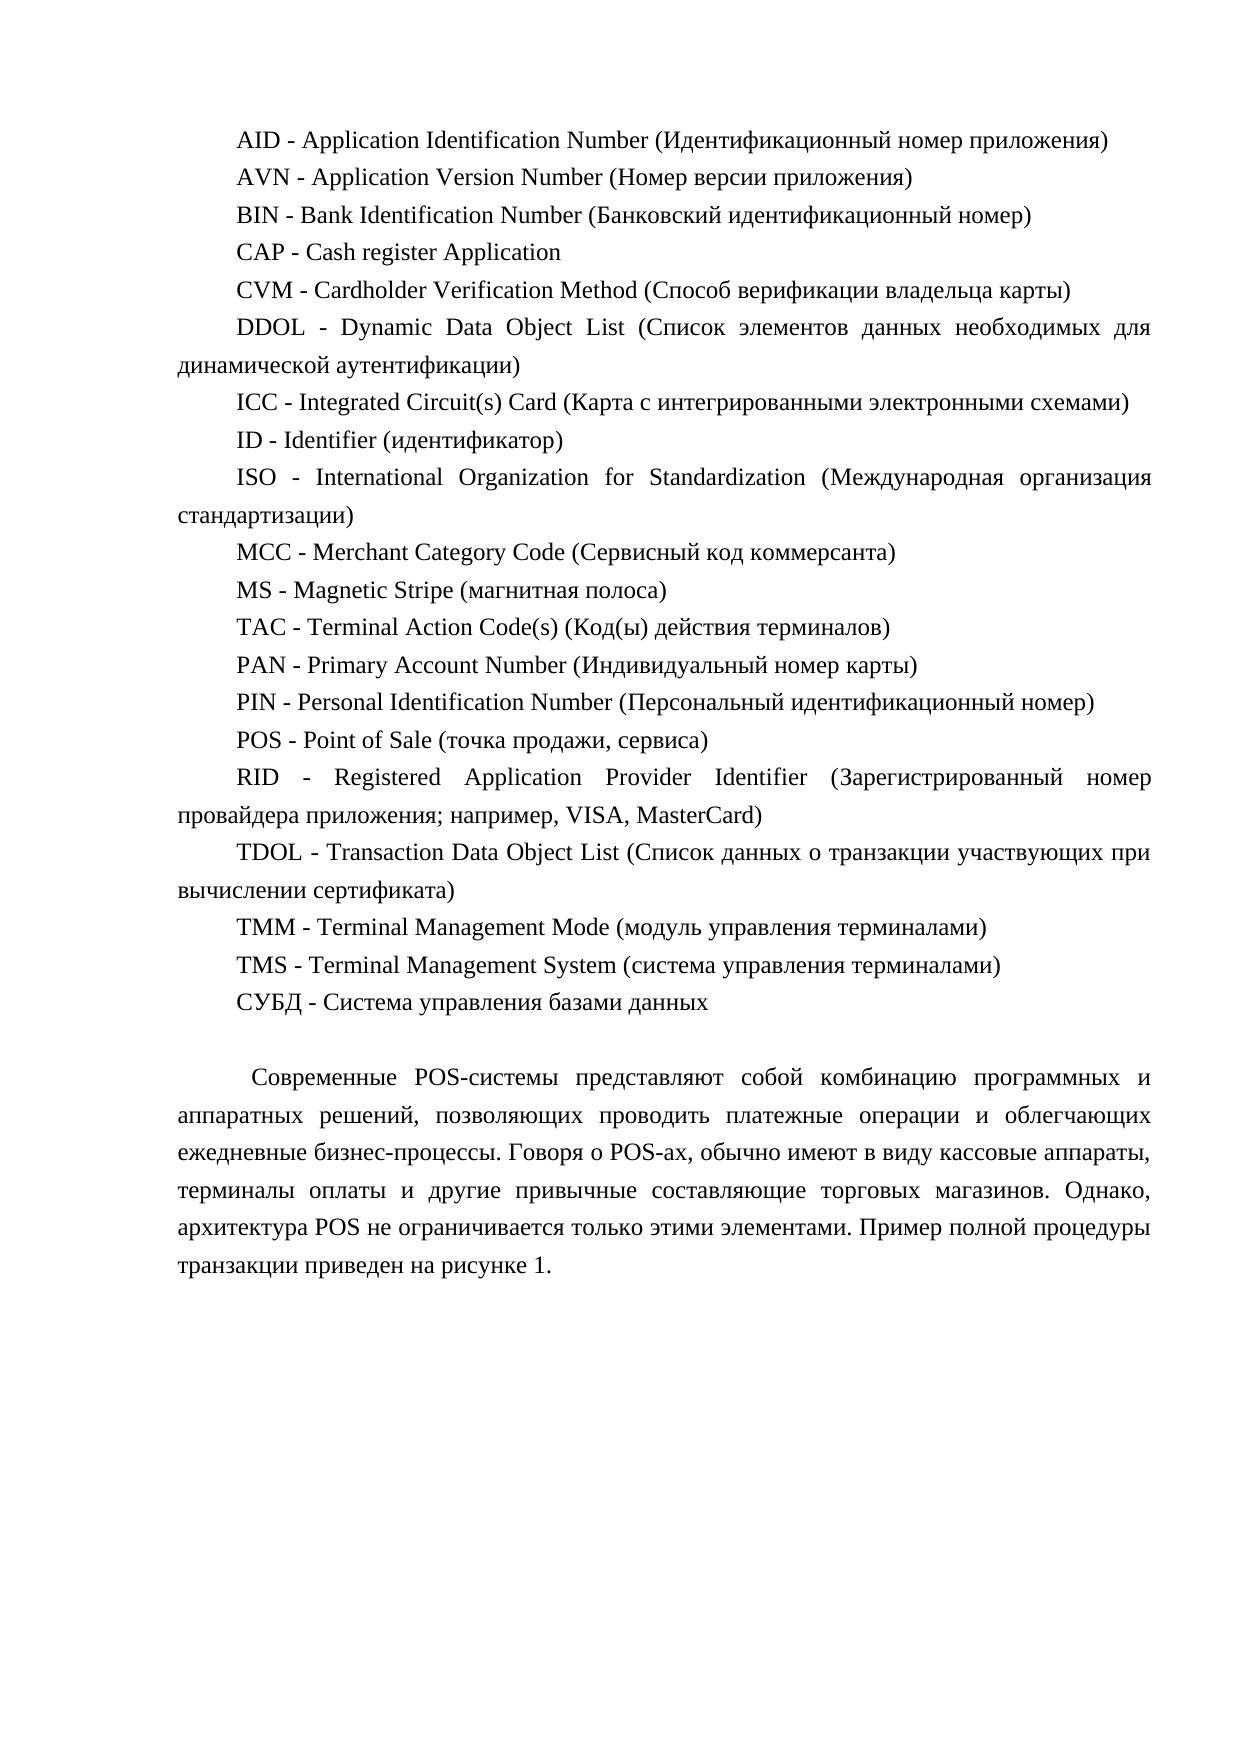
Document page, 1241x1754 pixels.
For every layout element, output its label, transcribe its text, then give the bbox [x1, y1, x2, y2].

text AVN - Application Version Number (Номер версии приложения) [177, 156, 1152, 193]
text CVM - Cardholder Verification Method (Способ верификации владельца карты) [177, 268, 1152, 306]
text PIN - Personal Identification Number (Персональный идентификационный номер) [177, 681, 1152, 718]
text MS - Magnetic Stripe (магнитная полоса) [177, 568, 1152, 606]
text TMS - Terminal Management System (система управления терминалами) [177, 943, 1152, 981]
text CAP - Cash register Application [177, 231, 1152, 268]
text AID - Application Identification Number (Идентификационный номер приложения) [177, 118, 1152, 156]
text СУБД - Система управления базами данных [177, 981, 1152, 1018]
text BIN - Bank Identification Number (Банковский идентификационный номер) [177, 193, 1152, 231]
text TAC - Terminal Action Code(s) (Код(ы) действия терминалов) [177, 606, 1152, 643]
text POS - Point of Sale (точка продажи, сервиса) [177, 718, 1152, 756]
text ID - Identifier (идентификатор) [177, 418, 1152, 456]
text ISO - International Organization for Standardization (Международная организация стандартизации) [177, 456, 1152, 531]
text TMM - Terminal Management Mode (модуль управления терминалами) [177, 906, 1152, 943]
text ICC - Integrated Circuit(s) Card (Карта с интегрированными электронными схемами) [177, 381, 1152, 418]
text RID - Registered Application Provider Identifier (Зарегистрированный номер провайдера приложения; например, VISA, MasterCard) [177, 756, 1152, 831]
text TDOL - Transaction Data Object List (Список данных о транзакции участвующих при вычислении сертификата) [177, 831, 1152, 906]
text DDOL - Dynamic Data Object List (Список элементов данных необходимых для динамической аутентификации) [177, 306, 1152, 381]
text MCC - Merchant Category Code (Сервисный код коммерсанта) [177, 531, 1152, 568]
text Современные POS-системы представляют собой комбинацию программных и аппаратных решений, позволяющих проводить платежные операции и облегчающих ежедневные бизнес-процессы. Говоря о POS-ах, обычно имеют в виду кассовые аппараты, терминалы оплаты и другие привычные составляющие торговых магазинов. Однако, архитектура POS не ограничивается только этими элементами. Пример полной процедуры транзакции приведен на рисунке 1. [177, 1056, 1152, 1281]
text PAN - Primary Account Number (Индивидуальный номер карты) [177, 643, 1152, 681]
